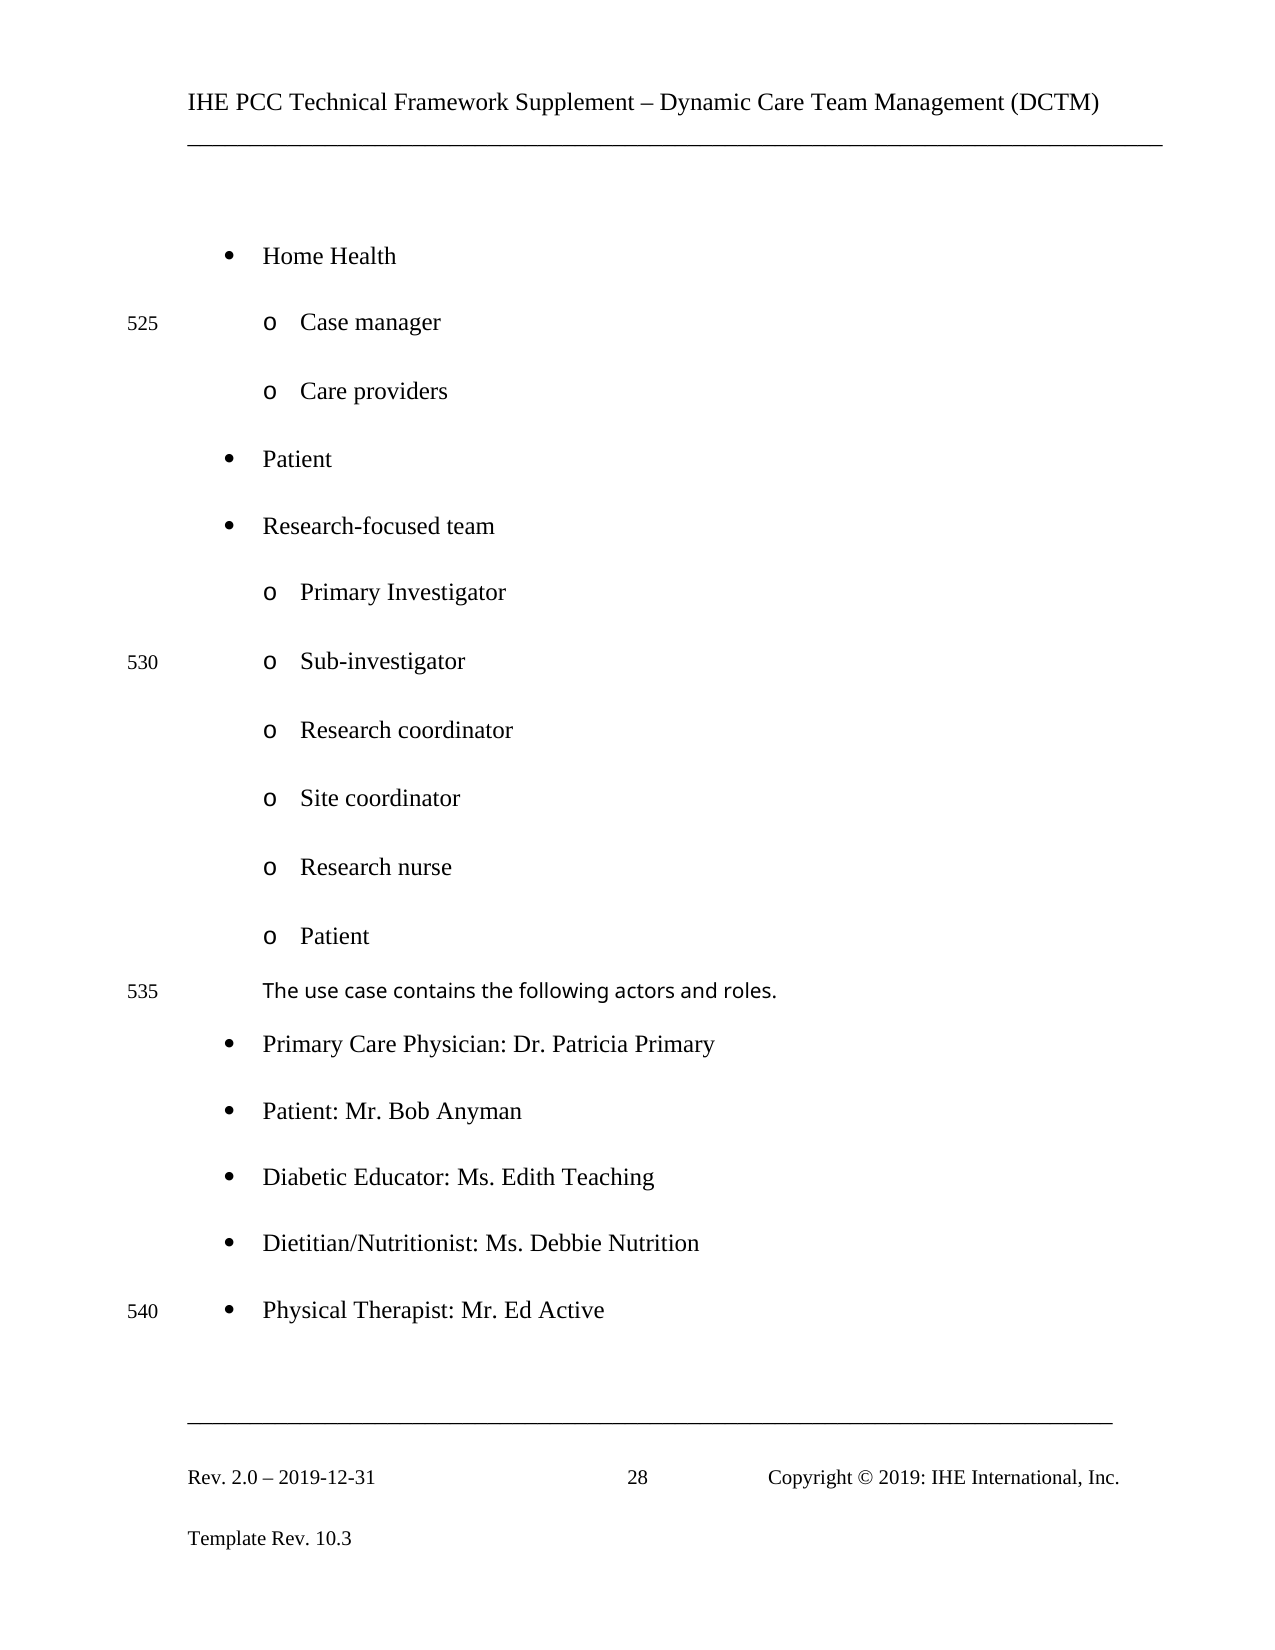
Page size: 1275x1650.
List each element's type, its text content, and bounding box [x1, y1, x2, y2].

list Home Health [225, 241, 1162, 269]
list Dietitian/Nutritionist: Ms. Debbie Nutrition [225, 1228, 1162, 1257]
list Site coordinator [262, 783, 1162, 814]
list Patient [262, 921, 1162, 952]
list Diabetic Educator: Ms. Edith Teaching [225, 1162, 1162, 1191]
list Primary Investigator [262, 577, 1162, 608]
list Patient: Mr. Bob Anyman [225, 1096, 1162, 1124]
list Primary Care Physician: Dr. Patricia Primary [225, 1029, 1162, 1058]
list Case manager [262, 307, 1162, 338]
list Physical Therapist: Mr. Ed Active [225, 1295, 1162, 1323]
list Care providers [262, 376, 1162, 407]
list Research-focused team [225, 511, 1162, 540]
list Research nurse [262, 852, 1162, 883]
list Patient [225, 444, 1162, 473]
list Research coordinator [262, 715, 1162, 746]
text The use case contains the following actors and roles. [262, 977, 1162, 1004]
list Sub-investigator [262, 646, 1162, 677]
